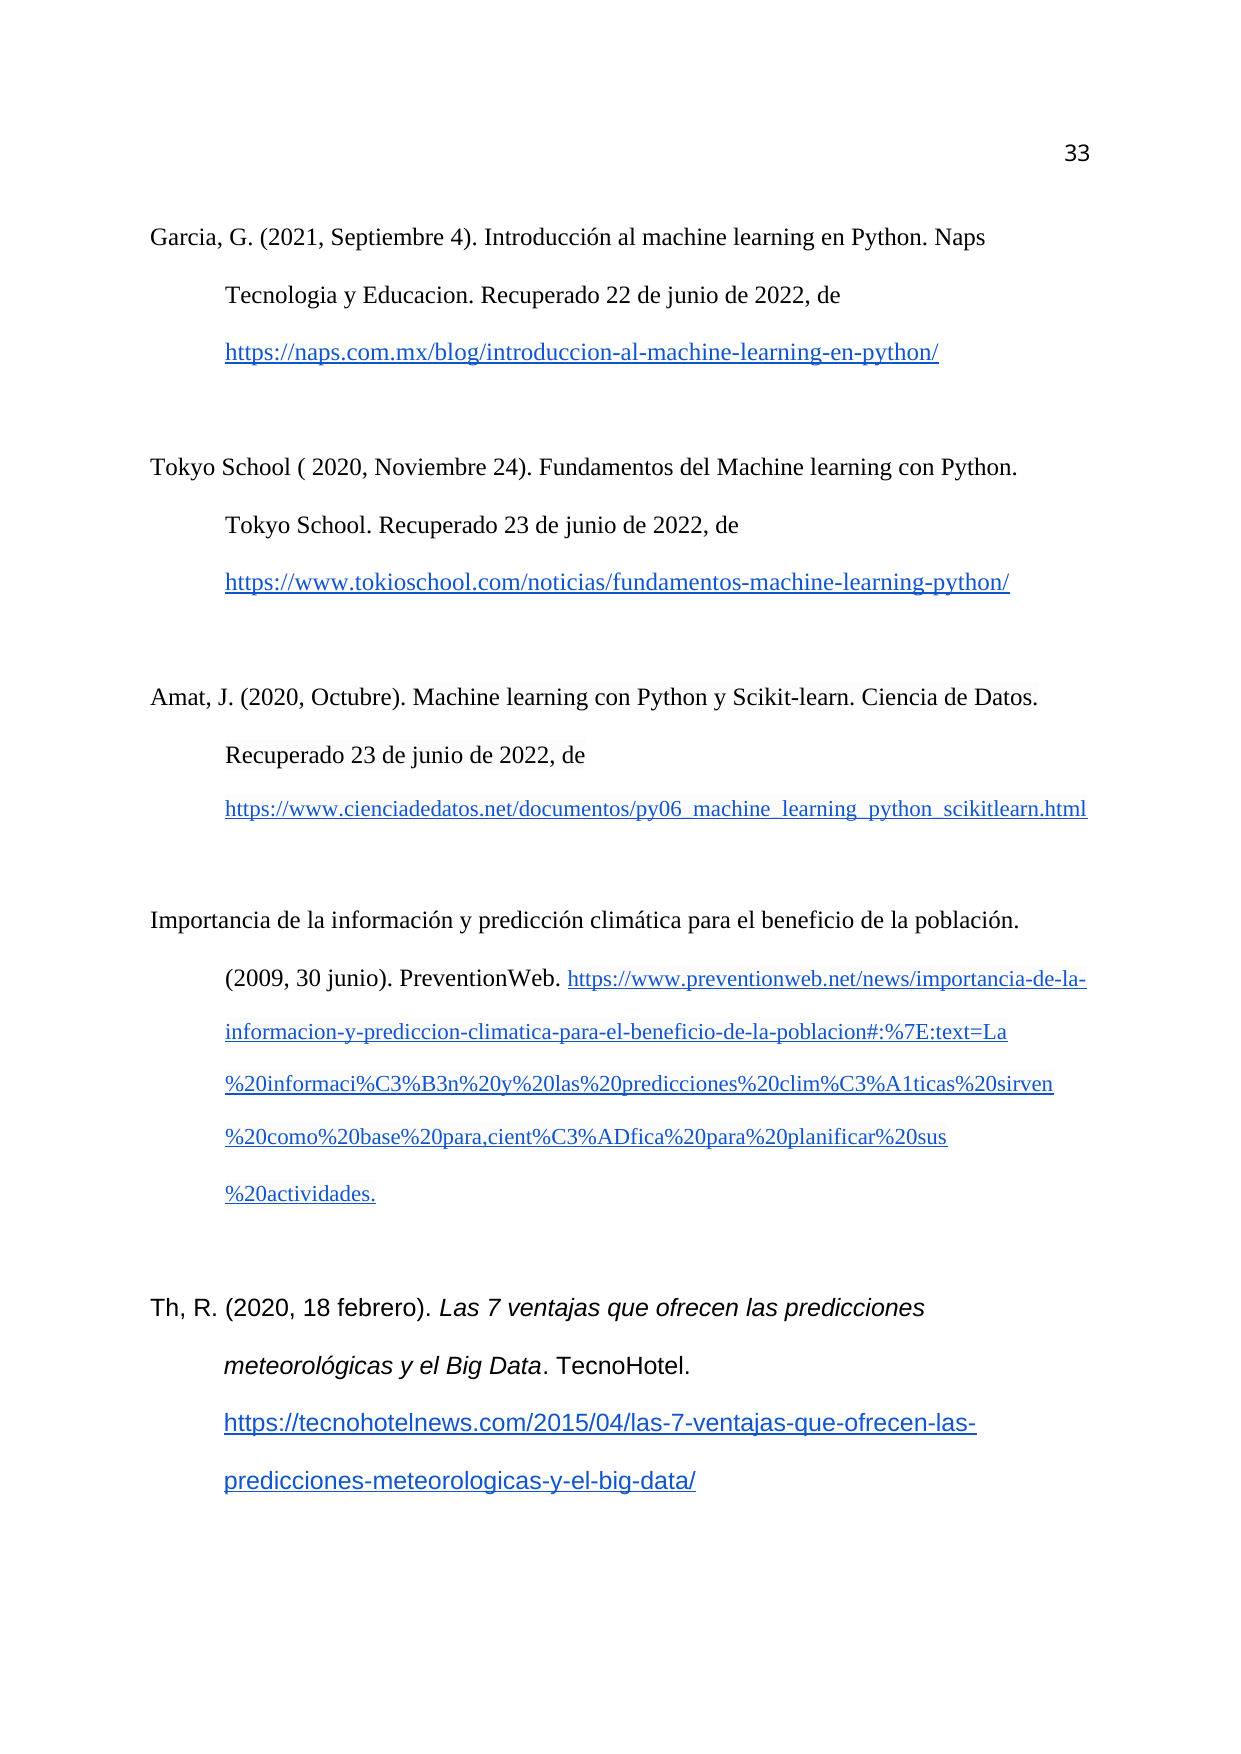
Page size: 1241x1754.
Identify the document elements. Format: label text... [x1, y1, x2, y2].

text Th, R. (2020, 18 febrero). Las 7 ventajas que ofrecen las predicciones meteorológicas y el Big Data. TecnoHotel. https://tecnohotelnews.com/2015/04/las-7-ventajas-que-ofrecen-las-predicciones-meteorologicas-y-el-big-data/ [150, 1293, 1090, 1494]
text Recuperado 23 de junio de 2022, de https://www.cienciadedatos.net/documentos/py06_machine_learning_python_scikitlearn.html [225, 740, 1090, 821]
text Amat, J. (2020, Octubre). Machine learning con Python y Scikit-learn. Ciencia de Datos. [150, 682, 1090, 711]
text Tokyo School. Recuperado 23 de junio de 2022, de https://www.tokioschool.com/noticias/fundamentos-machine-learning-python/ [225, 510, 1090, 596]
text Tokyo School ( 2020, Noviembre 24). Fundamentos del Machine learning con Python. [150, 452, 1090, 481]
text Tecnologia y Educacion. Recuperado 22 de junio de 2022, de https://naps.com.mx/blog/introduccion-al-machine-learning-en-python/ [225, 280, 1090, 366]
text Garcia, G. (2021, Septiembre 4). Introducción al machine learning en Python. Naps [150, 222, 1090, 251]
text Importancia de la información y predicción climática para el beneficio de la población. (2009, 30 junio). PreventionWeb. https://www.preventionweb.net/news/importancia-de-la-informacion-y-prediccion-climatica-para-el-beneficio-de-la-poblacion#:%7E:text=La%20informaci%C3%B3n%20y%20las%20predicciones%20clim%C3%A1ticas%20sirven%20como%20base%20para,cient%C3%ADfica%20para%20planificar%20sus%20actividades. [150, 905, 1090, 1207]
